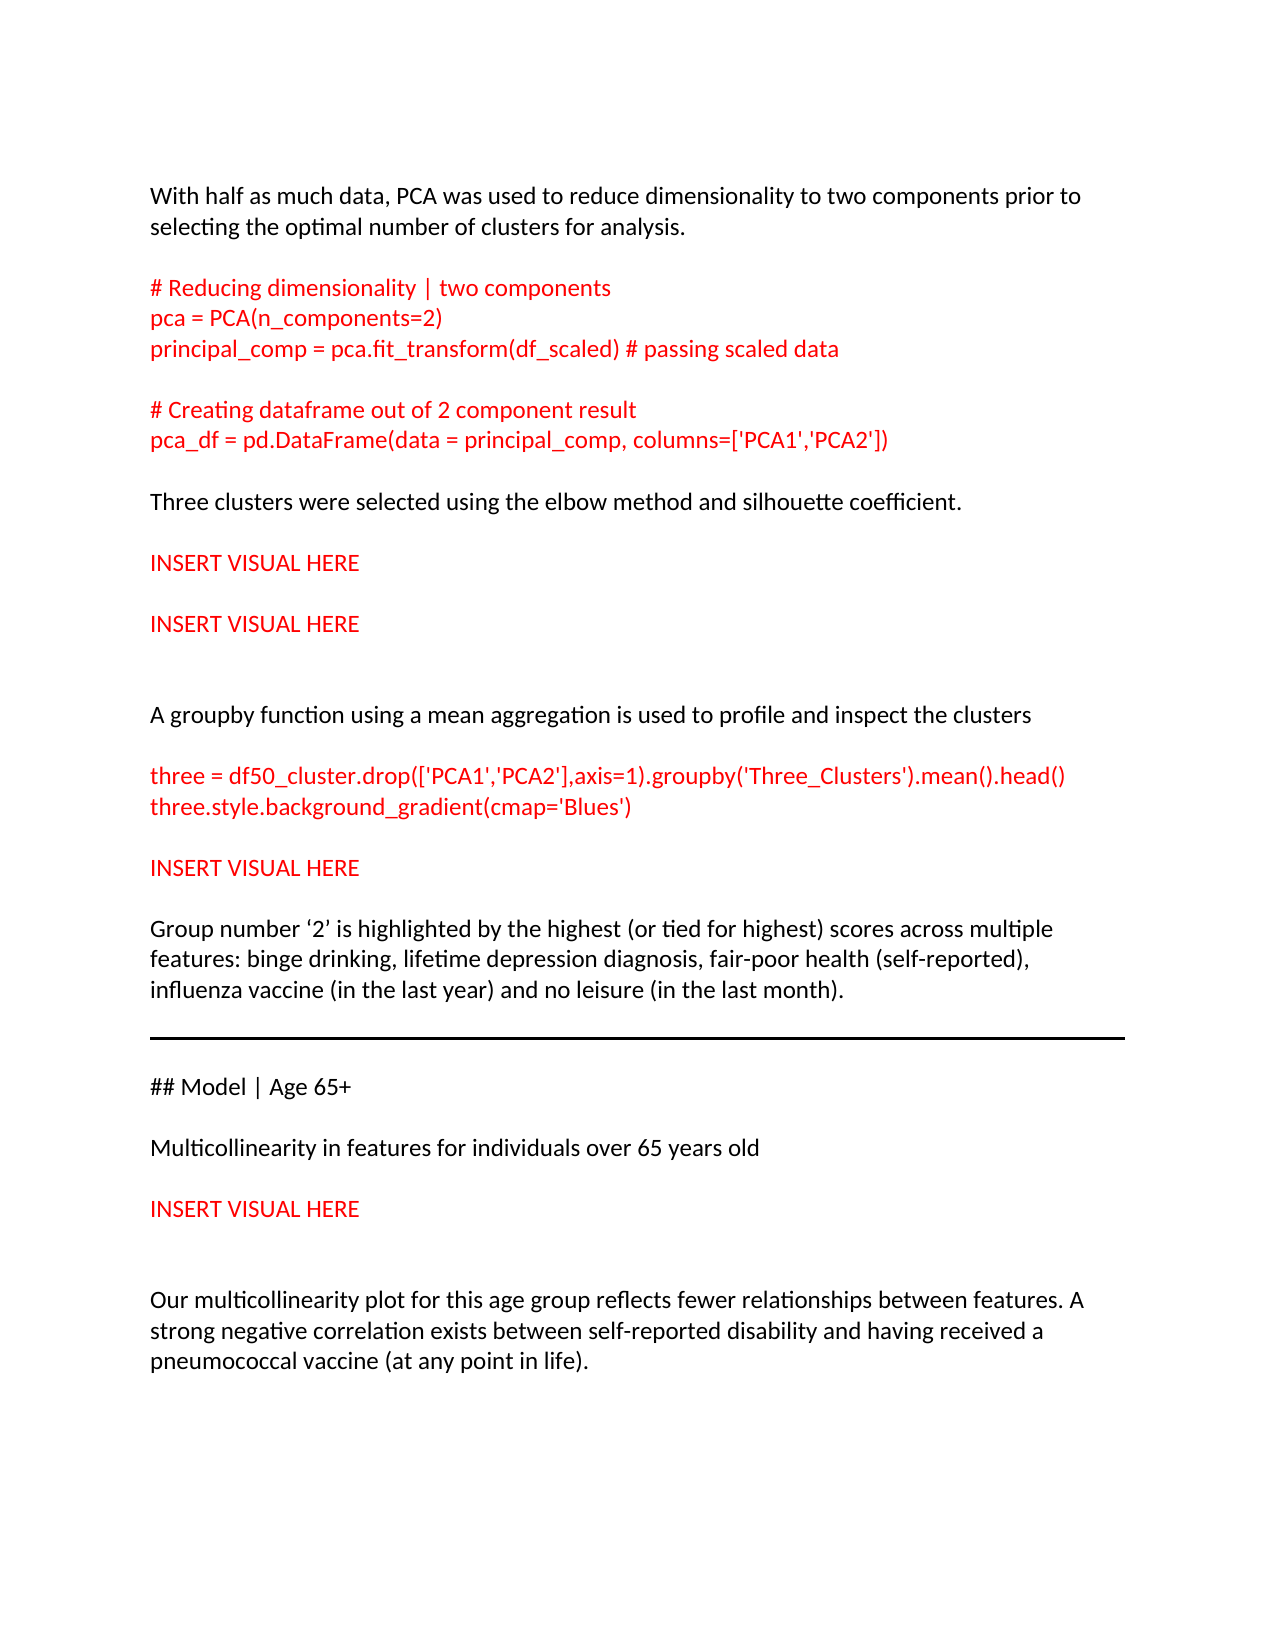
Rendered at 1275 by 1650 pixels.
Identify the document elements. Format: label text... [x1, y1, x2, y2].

text A groupby function using a mean aggregation is used to profile and inspect the clusters [150, 699, 1125, 730]
text INSERT VISUAL HERE [150, 608, 1125, 638]
text # Reducing dimensionality | two components [150, 272, 1125, 303]
text INSERT VISUAL HERE [150, 852, 1125, 882]
text Multicollinearity in features for individuals over 65 years old [150, 1132, 1125, 1162]
text INSERT VISUAL HERE [150, 1193, 1125, 1223]
text INSERT VISUAL HERE [150, 547, 1125, 577]
text pca = PCA(n_components=2) [150, 303, 1125, 333]
text # Creating dataframe out of 2 component result [150, 394, 1125, 425]
text Group number ‘2’ is highlighted by the highest (or tied for highest) scores across multiple features: binge drinking, lifetime depression diagnosis, fair-poor health (self-reported), influenza vaccine (in the last year) and no leisure (in the last month). [150, 913, 1125, 1004]
text With half as much data, PCA was used to reduce dimensionality to two components prior to selecting the optimal number of clusters for analysis. [150, 181, 1125, 242]
text three = df50_cluster.drop(['PCA1','PCA2'],axis=1).groupby('Three_Clusters').mean().head() [150, 760, 1125, 791]
text ## Model | Age 65+ [150, 1071, 1125, 1101]
text pca_df = pd.DataFrame(data = principal_comp, columns=['PCA1','PCA2']) [150, 425, 1125, 455]
text three.style.background_gradient(cmap='Blues') [150, 791, 1125, 821]
text Our multicollinearity plot for this age group reflects fewer relationships between features. A strong negative correlation exists between self-reported disability and having received a pneumococcal vaccine (at any point in life). [150, 1284, 1125, 1376]
text Three clusters were selected using the elbow method and silhouette coefficient. [150, 486, 1125, 516]
text principal_comp = pca.fit_transform(df_scaled) # passing scaled data [150, 333, 1125, 364]
